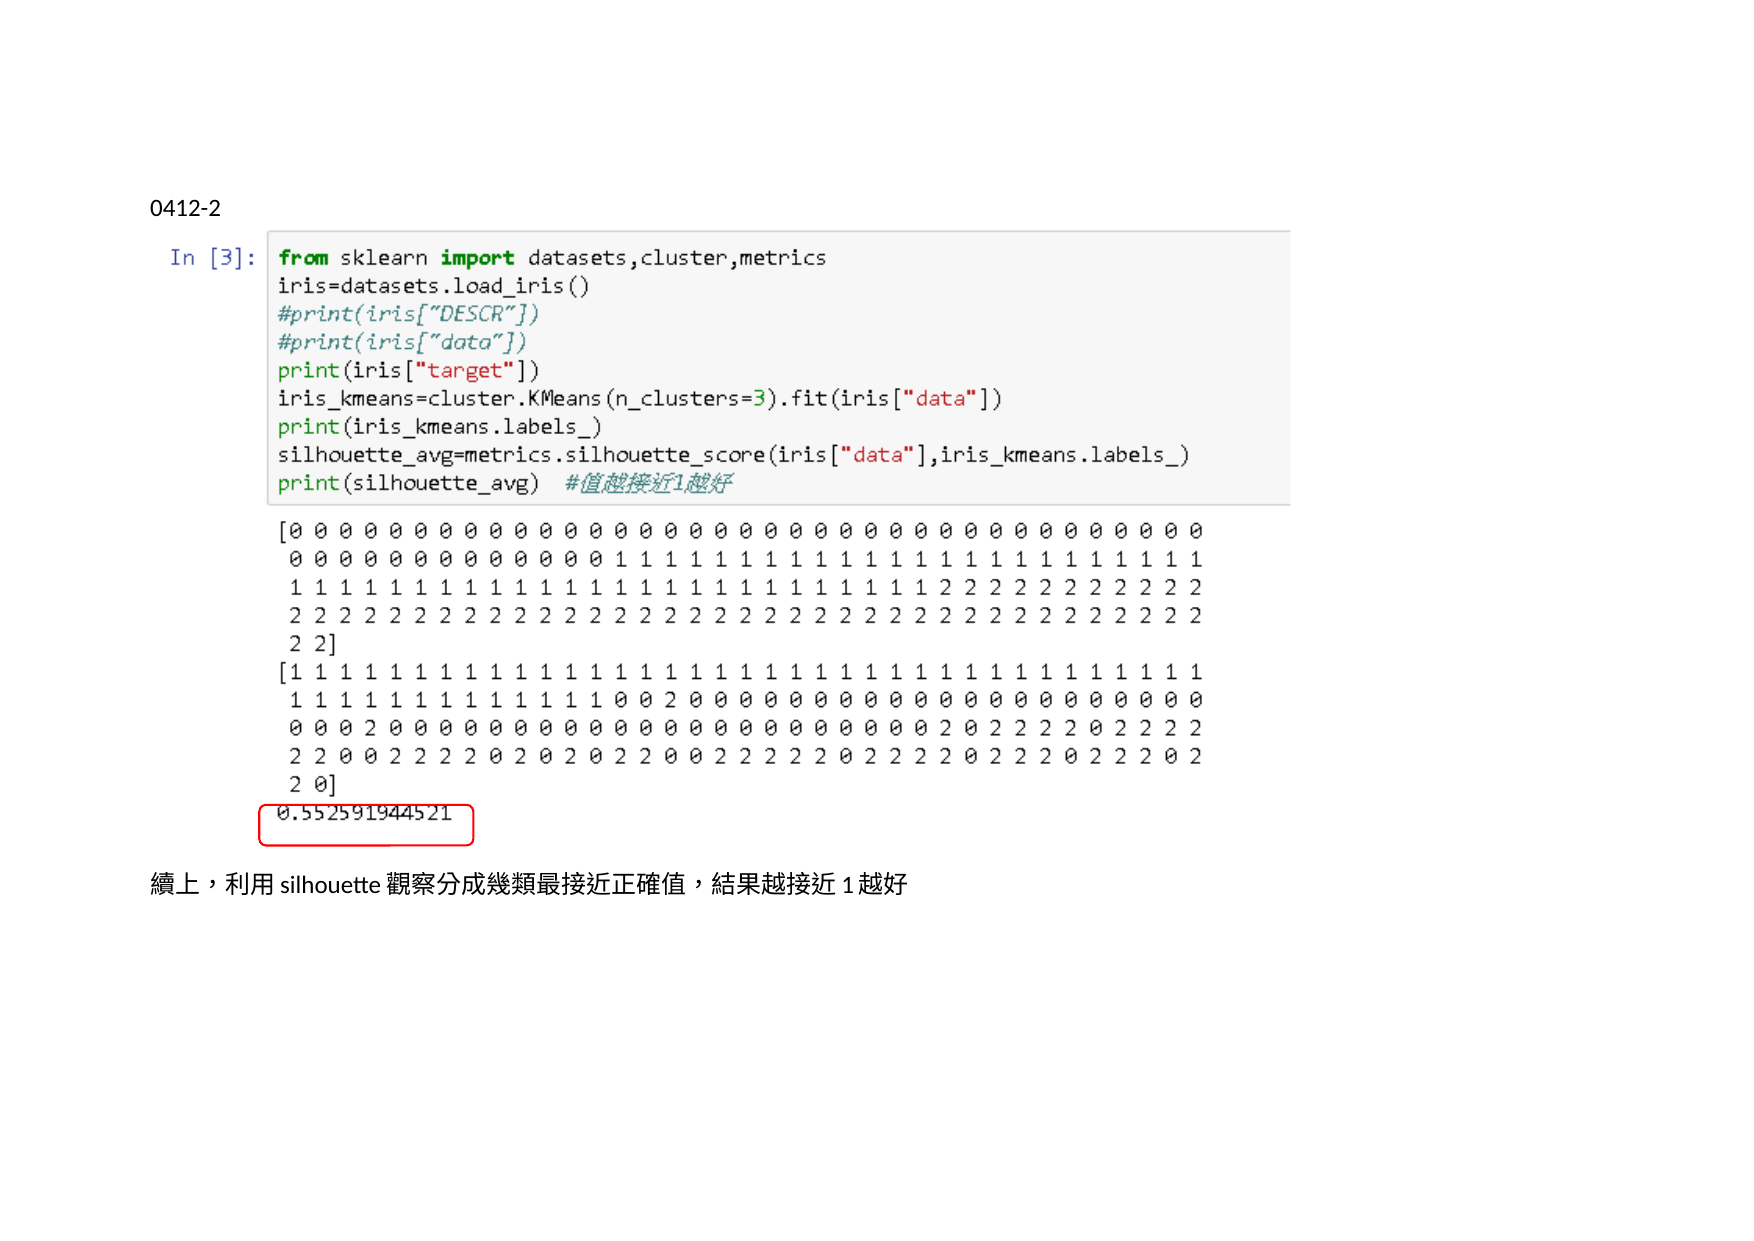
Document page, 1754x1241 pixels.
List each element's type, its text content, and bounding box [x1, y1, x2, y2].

text 0412-2 [150, 189, 1604, 226]
text 續上，利用silhouette觀察分成幾類最接近正確值，結果越接近1越好 [150, 864, 1604, 901]
